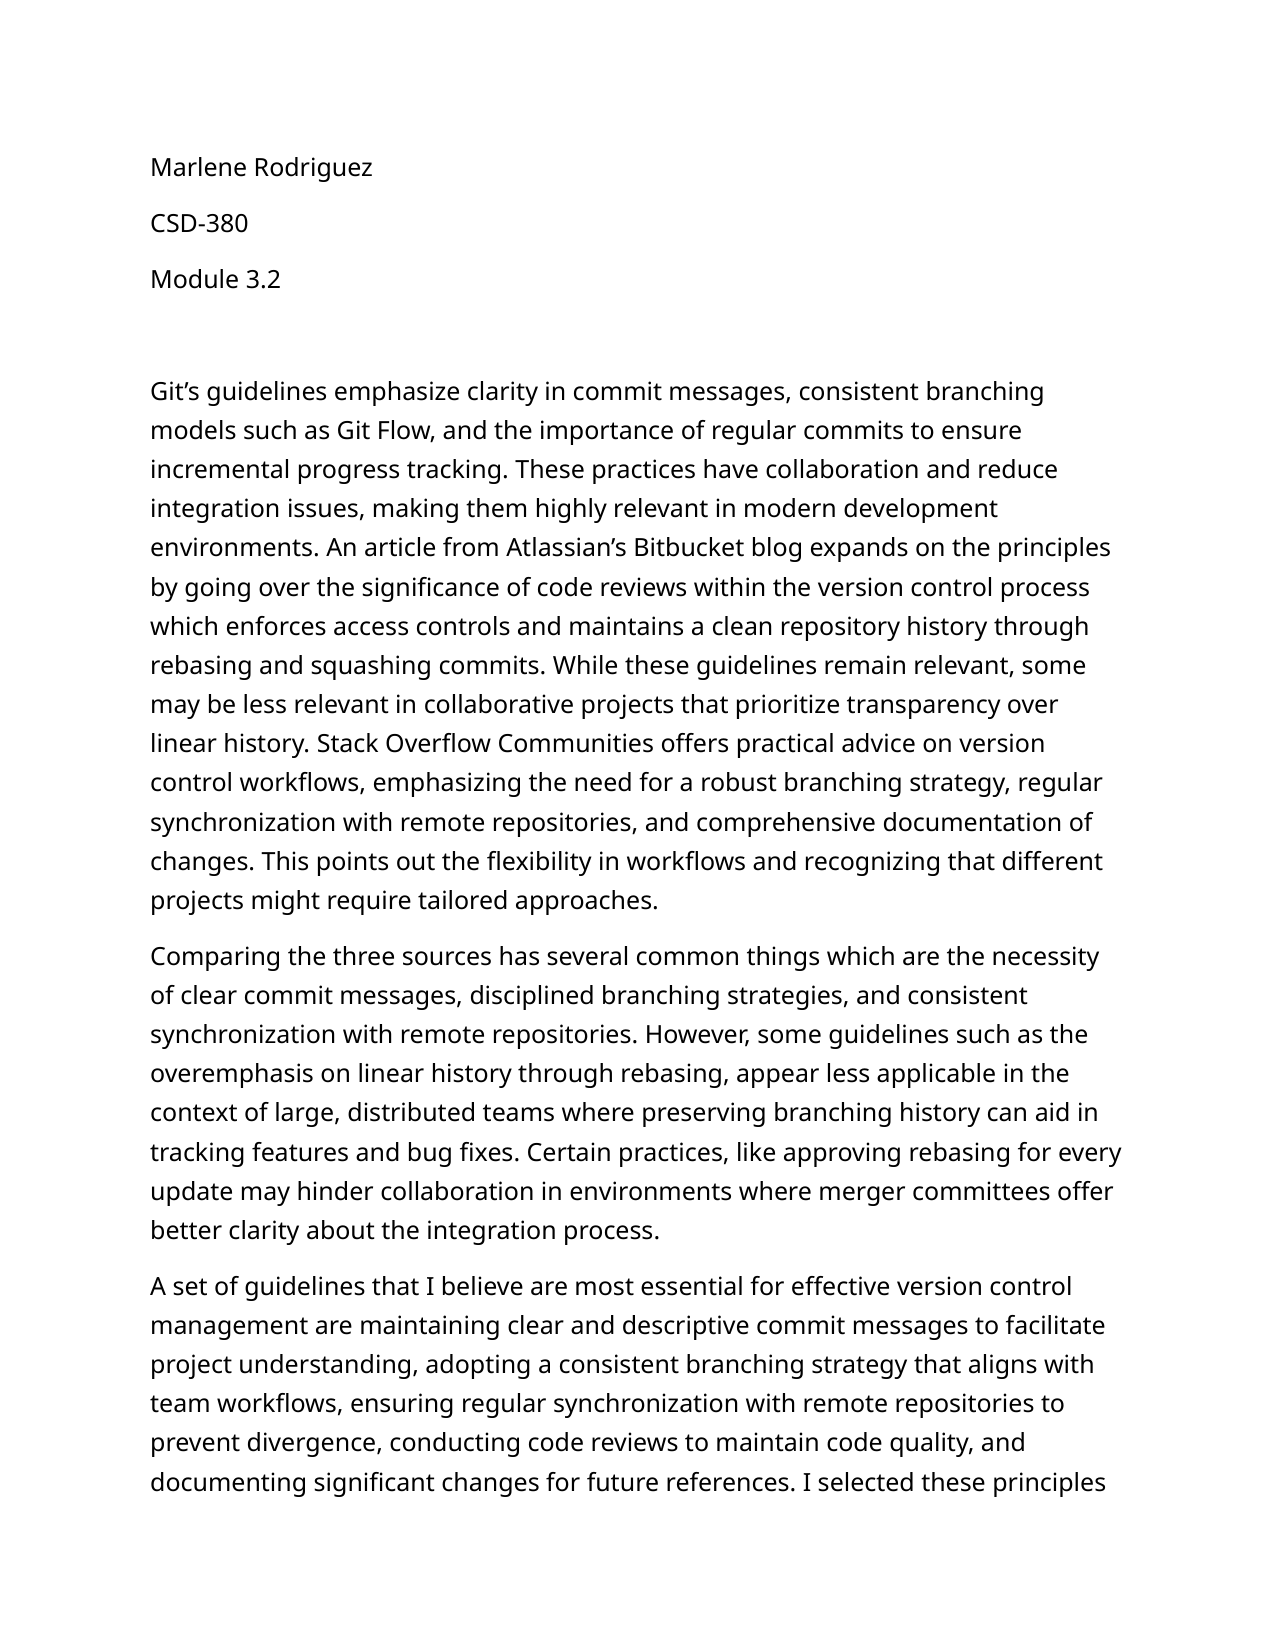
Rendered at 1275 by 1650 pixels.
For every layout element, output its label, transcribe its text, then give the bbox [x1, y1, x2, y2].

text Marlene Rodriguez [150, 150, 1125, 184]
text Git’s guidelines emphasize clarity in commit messages, consistent branching models such as Git Flow, and the importance of regular commits to ensure incremental progress tracking. These practices have collaboration and reduce integration issues, making them highly relevant in modern development environments. An article from Atlassian’s Bitbucket blog expands on the principles by going over the significance of code reviews within the version control process which enforces access controls and maintains a clean repository history through rebasing and squashing commits. While these guidelines remain relevant, some may be less relevant in collaborative projects that prioritize transparency over linear history. Stack Overflow Communities offers practical advice on version control workflows, emphasizing the need for a robust branching strategy, regular synchronization with remote repositories, and comprehensive documentation of changes. This points out the flexibility in workflows and recognizing that different projects might require tailored approaches. [150, 373, 1125, 917]
text CSD-380 [150, 206, 1125, 240]
text Module 3.2 [150, 262, 1125, 296]
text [150, 1268, 1125, 1498]
text Comparing the three sources has several common things which are the necessity of clear commit messages, disciplined branching strategies, and consistent synchronization with remote repositories. However, some guidelines such as the overemphasis on linear history through rebasing, appear less applicable in the context of large, distributed teams where preserving branching history can aid in tracking features and bug fixes. Certain practices, like approving rebasing for every update may hinder collaboration in environments where merger committees offer better clarity about the integration process. [150, 938, 1125, 1247]
